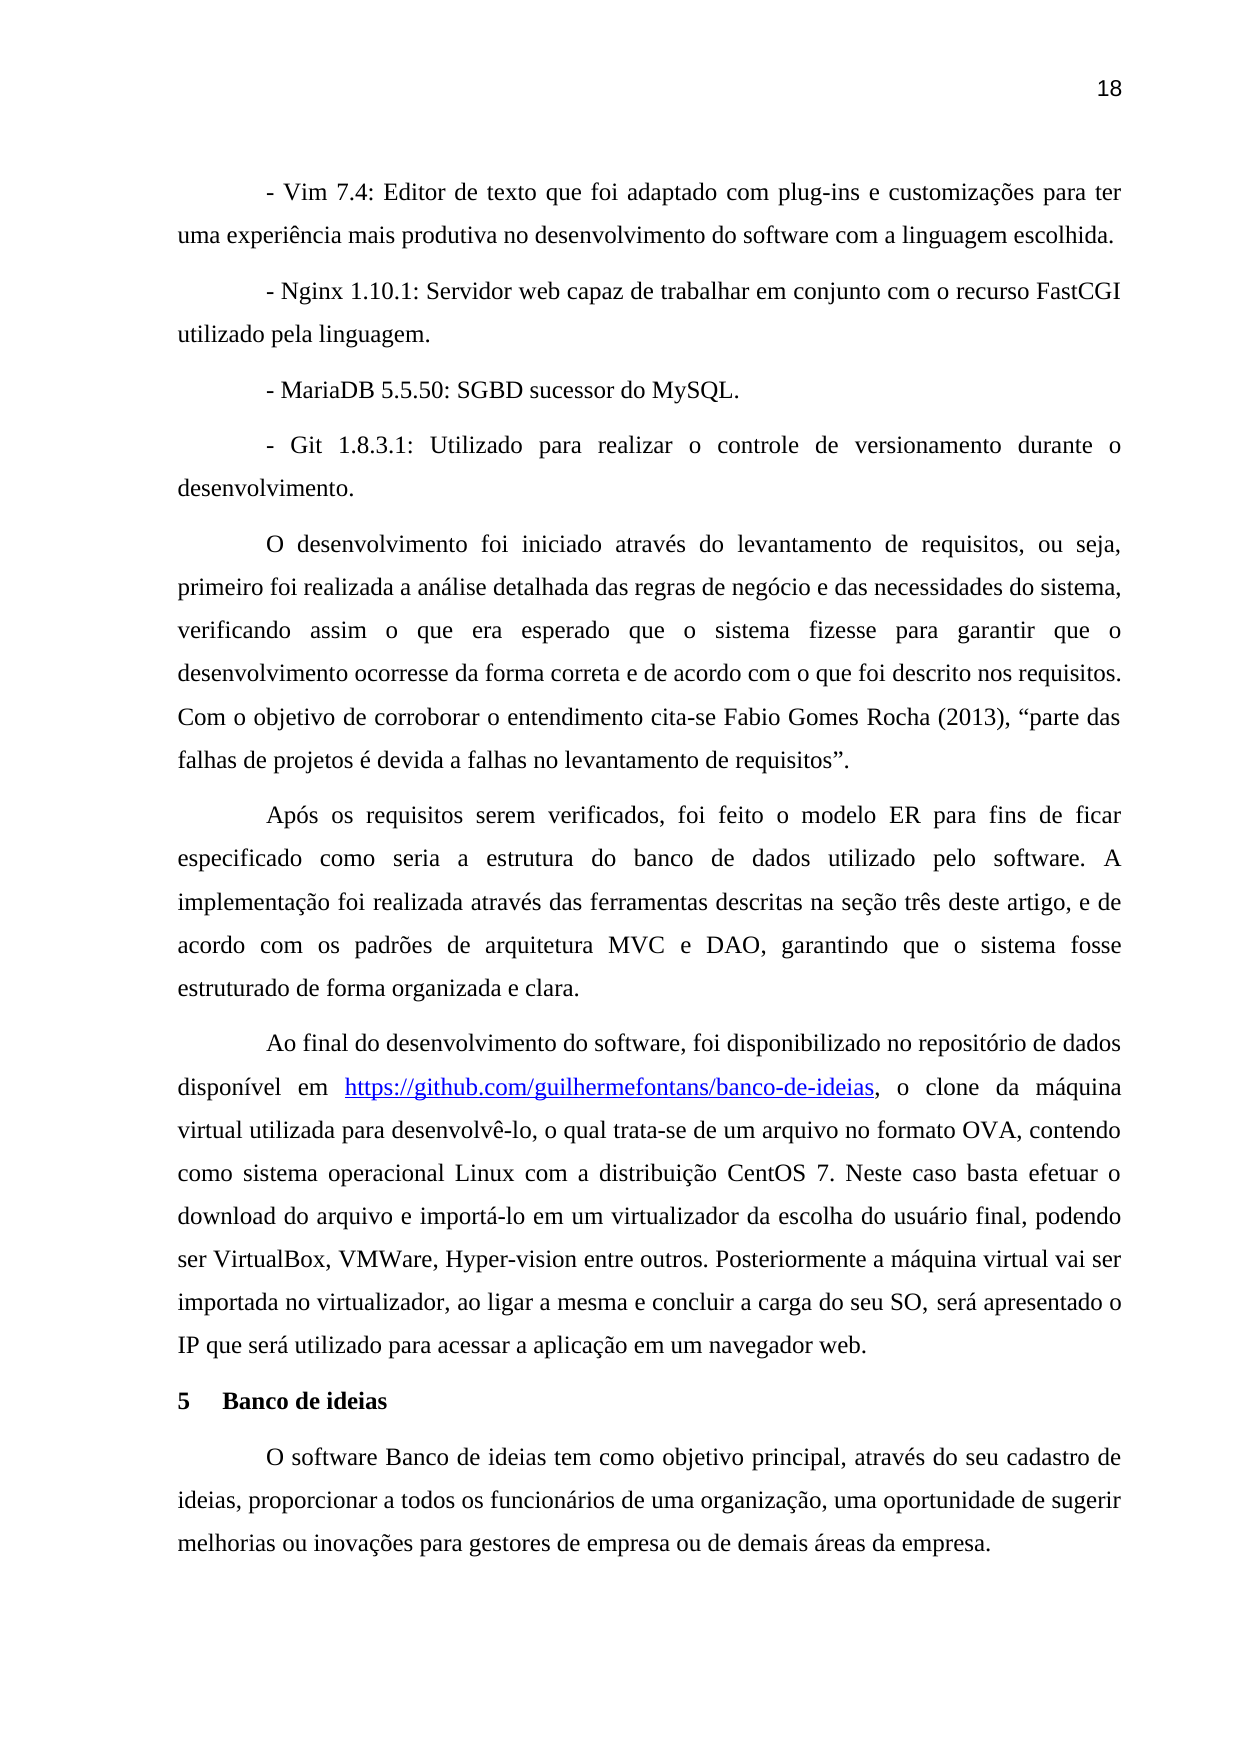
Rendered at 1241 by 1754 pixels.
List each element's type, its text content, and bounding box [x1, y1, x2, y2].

text O desenvolvimento foi iniciado através do levantamento de requisitos, ou seja, primeiro foi realizada a análise detalhada das regras de negócio e das necessidades do sistema, verificando assim o que era esperado que o sistema fizesse para garantir que o desenvolvimento ocorresse da forma correta e de acordo com o que foi descrito nos requisitos. Com o objetivo de corroborar o entendimento cita-se Fabio Gomes Rocha (2013), “parte das falhas de projetos é devida a falhas no levantamento de requisitos”. [177, 529, 1122, 773]
text - Vim 7.4: Editor de texto que foi adaptado com plug-ins e customizações para ter uma experiência mais produtiva no desenvolvimento do software com a linguagem escolhida. [177, 177, 1122, 249]
text Ao final do desenvolvimento do software, foi disponibilizado no repositório de dados disponível em https://github.com/guilhermefontans/banco-de-ideias, o clone da máquina virtual utilizada para desenvolvê-lo, o qual trata-se de um arquivo no formato OVA, contendo como sistema operacional Linux com a distribuição CentOS 7. Neste caso basta efetuar o download do arquivo e importá-lo em um virtualizador da escolha do usuário final, podendo ser VirtualBox, VMWare, Hyper-vision entre outros. Posteriormente a máquina virtual vai ser importada no virtualizador, ao ligar a mesma e concluir a carga do seu SO, será apresentado o IP que será utilizado para acessar a aplicação em um navegador web. [177, 1028, 1122, 1359]
text - Nginx 1.10.1: Servidor web capaz de trabalhar em conjunto com o recurso FastCGI utilizado pela linguagem. [177, 276, 1122, 348]
subtitle Banco de ideias [177, 1386, 1122, 1415]
text - Git 1.8.3.1: Utilizado para realizar o controle de versionamento durante o desenvolvimento. [177, 430, 1122, 502]
text - MariaDB 5.5.50: SGBD sucessor do MySQL. [177, 375, 1122, 403]
text Após os requisitos serem verificados, foi feito o modelo ER para fins de ficar especificado como seria a estrutura do banco de dados utilizado pelo software. A implementação foi realizada através das ferramentas descritas na seção três deste artigo, e de acordo com os padrões de arquitetura MVC e DAO, garantindo que o sistema fosse estruturado de forma organizada e clara. [177, 800, 1122, 1002]
